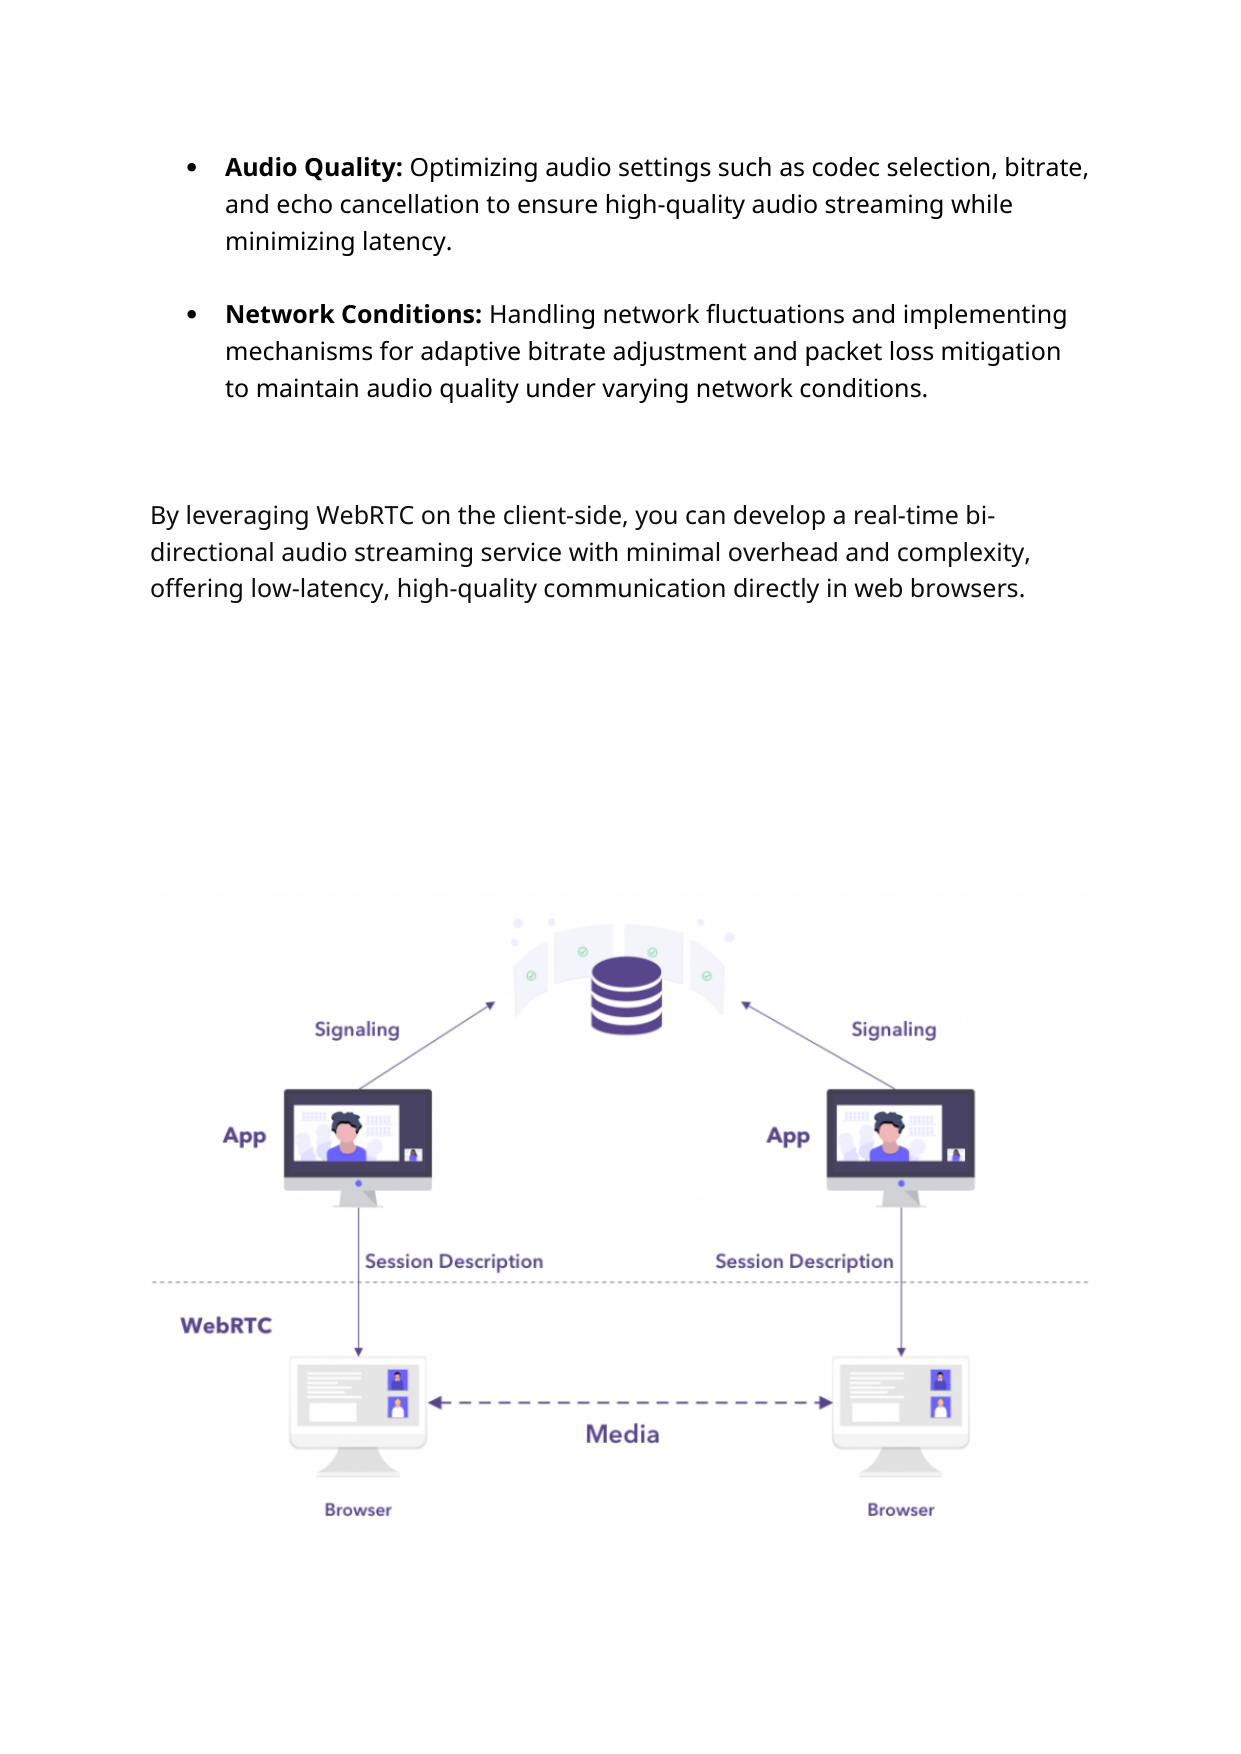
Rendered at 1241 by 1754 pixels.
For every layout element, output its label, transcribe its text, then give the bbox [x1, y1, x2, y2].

list Audio Quality: Optimizing audio settings such as codec selection, bitrate, and echo cancellation to ensure high-quality audio streaming while minimizing latency. [187, 150, 1090, 258]
text By leveraging WebRTC on the client-side, you can develop a real-time bi-directional audio streaming service with minimal overhead and complexity, offering low-latency, high-quality communication directly in web browsers. [150, 498, 1090, 605]
list Network Conditions: Handling network fluctuations and implementing mechanisms for adaptive bitrate adjustment and packet loss mitigation to maintain audio quality under varying network conditions. [187, 297, 1090, 405]
picture [150, 891, 1091, 1545]
